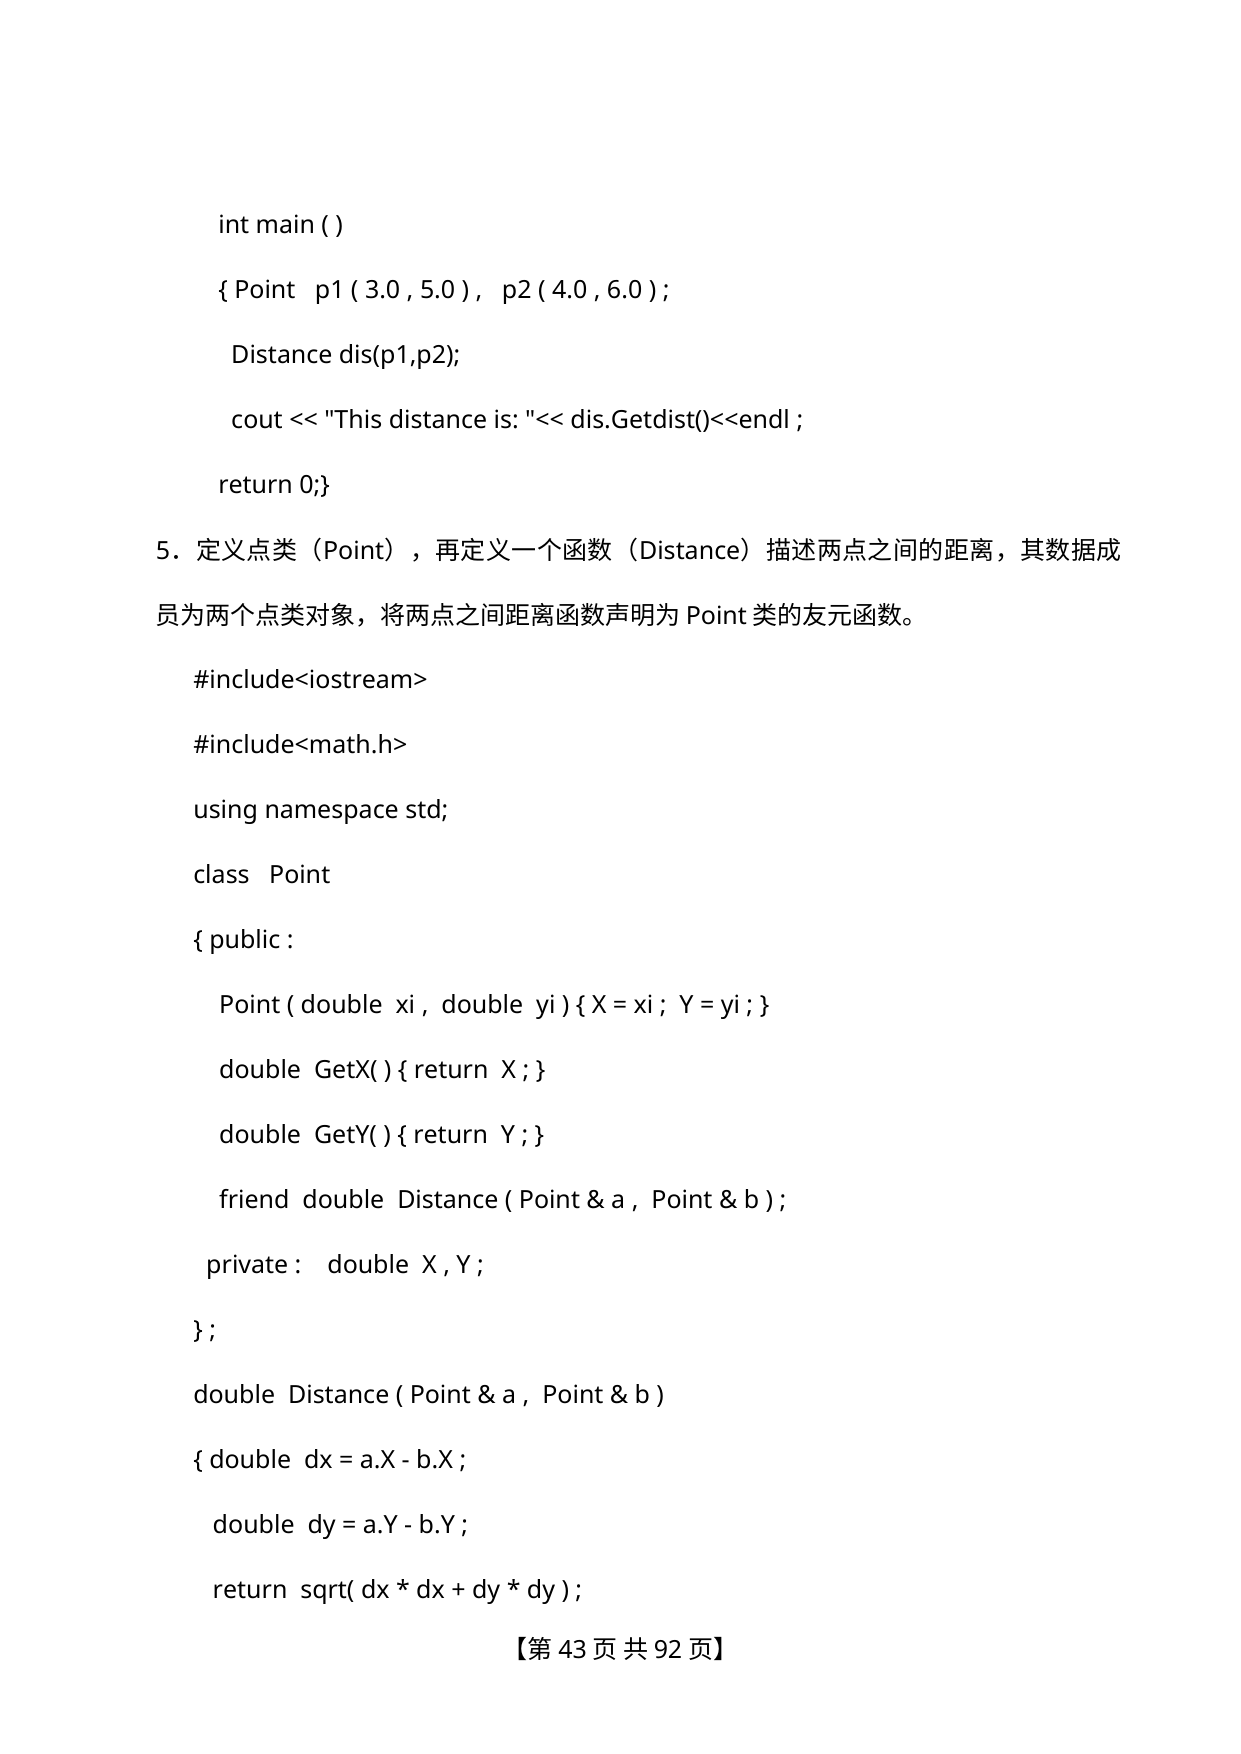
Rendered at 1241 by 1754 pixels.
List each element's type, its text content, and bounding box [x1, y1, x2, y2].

text double Distance ( Point & a , Point & b ) [156, 1361, 1122, 1426]
text class Point [156, 841, 1122, 906]
text #include<iostream> [156, 646, 1122, 711]
text return 0;} [156, 451, 1122, 516]
text 5．定义点类（Point），再定义一个函数（Distance）描述两点之间的距离，其数据成员为两个点类对象，将两点之间距离函数声明为Point类的友元函数。 [156, 516, 1122, 646]
text private : double X , Y ; [156, 1231, 1122, 1296]
text double dy = a.Y - b.Y ; [156, 1491, 1122, 1556]
text { double dx = a.X - b.X ; [156, 1426, 1122, 1491]
text #include<math.h> [156, 711, 1122, 776]
text } ; [156, 1296, 1122, 1361]
text return sqrt( dx * dx + dy * dy ) ; [156, 1556, 1122, 1621]
text double GetY( ) { return Y ; } [156, 1101, 1122, 1166]
text { public : [156, 906, 1122, 971]
text friend double Distance ( Point & a , Point & b ) ; [156, 1166, 1122, 1231]
text Distance dis(p1,p2); [156, 321, 1122, 386]
text int main ( ) [156, 191, 1122, 256]
text cout << "This distance is: "<< dis.Getdist()<<endl ; [156, 386, 1122, 451]
text { Point p1 ( 3.0 , 5.0 ) , p2 ( 4.0 , 6.0 ) ; [156, 256, 1122, 321]
text Point ( double xi , double yi ) { X = xi ; Y = yi ; } [156, 971, 1122, 1036]
text using namespace std; [156, 776, 1122, 841]
text double GetX( ) { return X ; } [156, 1036, 1122, 1101]
